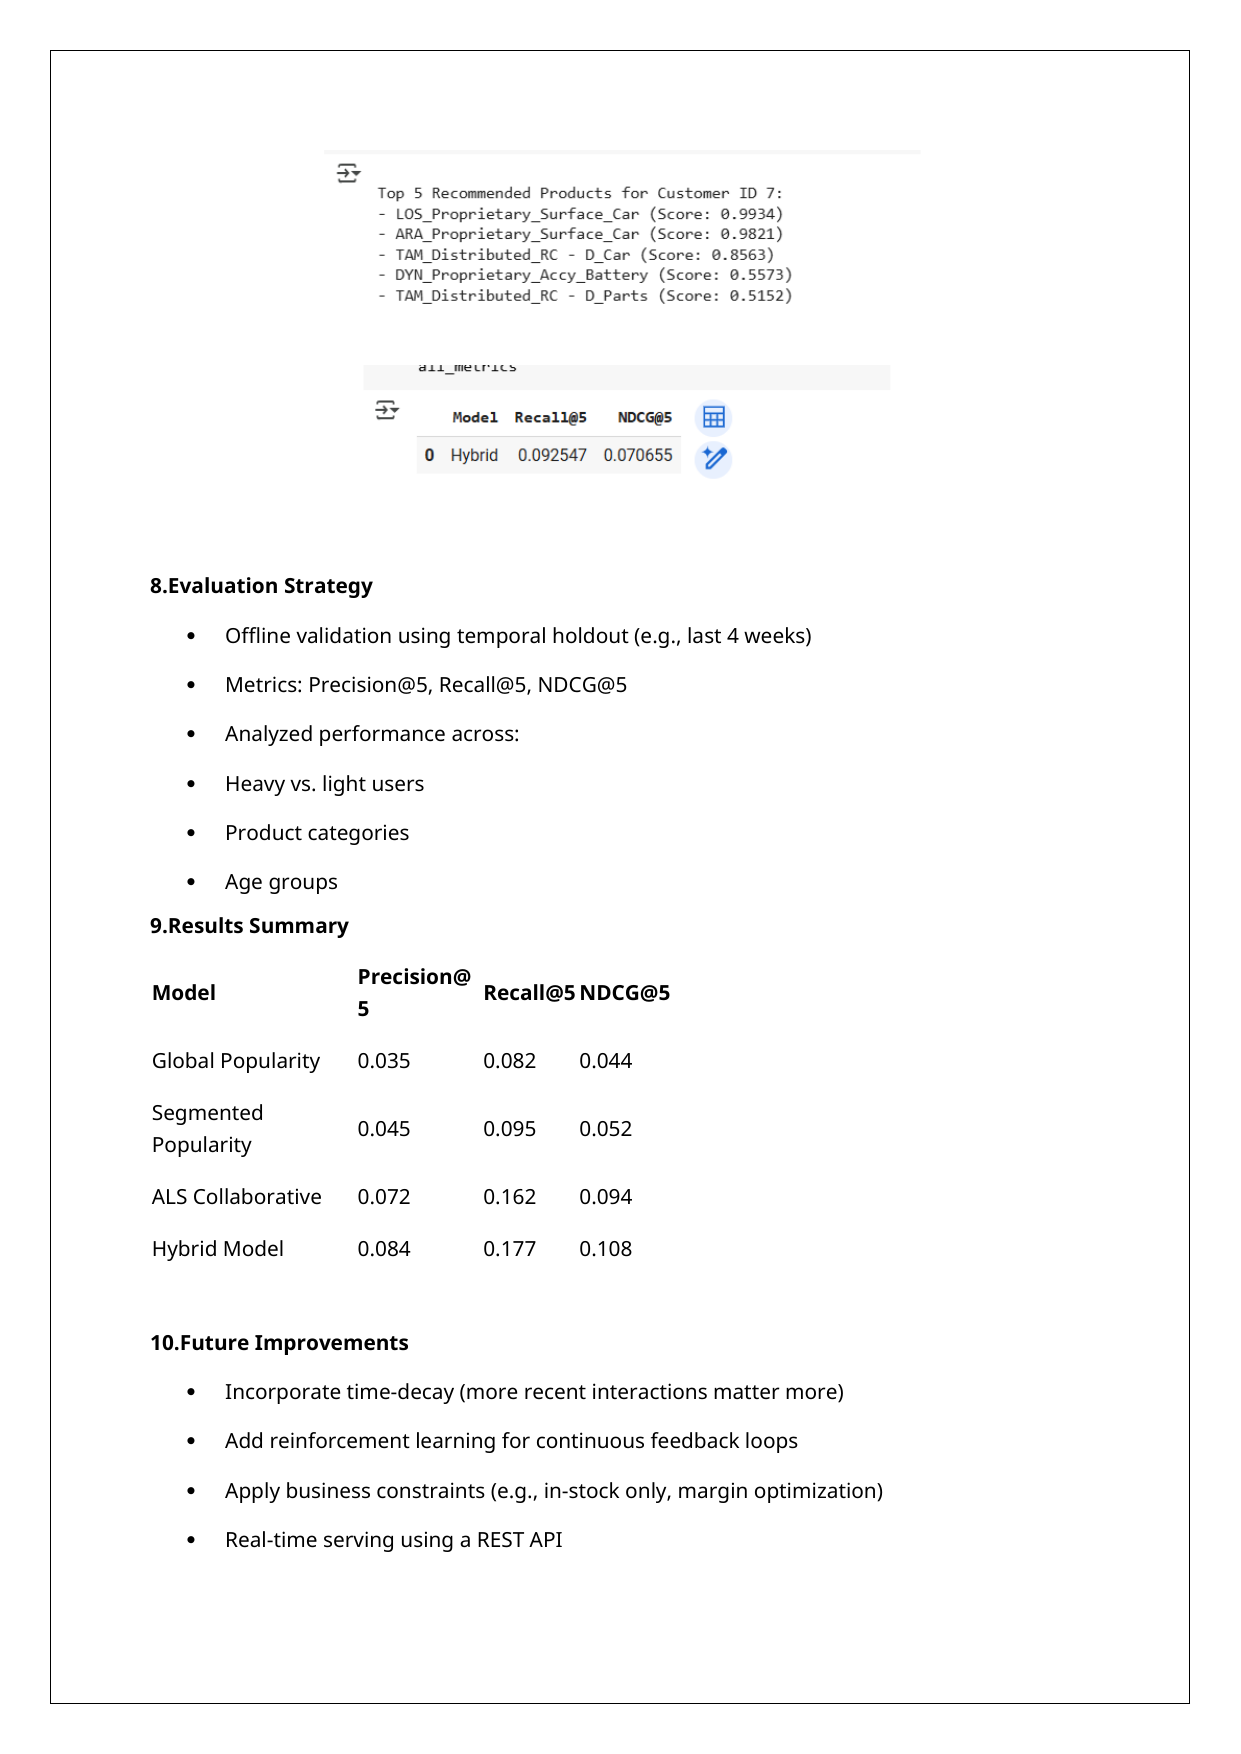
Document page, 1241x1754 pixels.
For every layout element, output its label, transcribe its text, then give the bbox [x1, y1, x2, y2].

table_cell Global Popularity [150, 1045, 356, 1096]
text 10.Future Improvements [150, 1328, 1090, 1356]
table_cell ALS Collaborative [150, 1181, 356, 1232]
picture [349, 365, 891, 507]
table_cell 0.072 [356, 1181, 481, 1232]
list Add reinforcement learning for continuous feedback loops [187, 1427, 1090, 1455]
table_cell 0.177 [481, 1233, 578, 1284]
table_header Precision@5 [356, 960, 481, 1044]
table_cell 0.108 [578, 1233, 675, 1284]
table_cell 0.162 [481, 1181, 578, 1232]
table_cell 0.052 [578, 1096, 675, 1181]
text 9.Results Summary [150, 911, 1090, 939]
list Age groups [187, 867, 1090, 896]
list Analyzed performance across: [187, 719, 1090, 748]
list Incorporate time-decay (more recent interactions matter more) [187, 1377, 1090, 1406]
list Apply business constraints (e.g., in-stock only, margin optimization) [187, 1476, 1090, 1504]
list Heavy vs. light users [187, 769, 1090, 797]
table_cell 0.045 [356, 1096, 481, 1181]
picture [319, 150, 921, 350]
table_cell 0.044 [578, 1045, 675, 1096]
table_header NDCG@5 [578, 960, 675, 1044]
table_header Model [150, 960, 356, 1044]
table_cell 0.094 [578, 1181, 675, 1232]
table_cell 0.095 [481, 1096, 578, 1181]
table_cell 0.082 [481, 1045, 578, 1096]
text 8.Evaluation Strategy [150, 572, 1090, 600]
table_cell Hybrid Model [150, 1233, 356, 1284]
table_cell 0.035 [356, 1045, 481, 1096]
list Real-time serving using a REST API [187, 1525, 1090, 1553]
table_header Recall@5 [481, 960, 578, 1044]
table_cell 0.084 [356, 1233, 481, 1284]
list Offline validation using temporal holdout (e.g., last 4 weeks) [187, 621, 1090, 649]
list Metrics: Precision@5, Recall@5, NDCG@5 [187, 670, 1090, 698]
table_cell Segmented Popularity [150, 1096, 356, 1181]
list Product categories [187, 818, 1090, 846]
